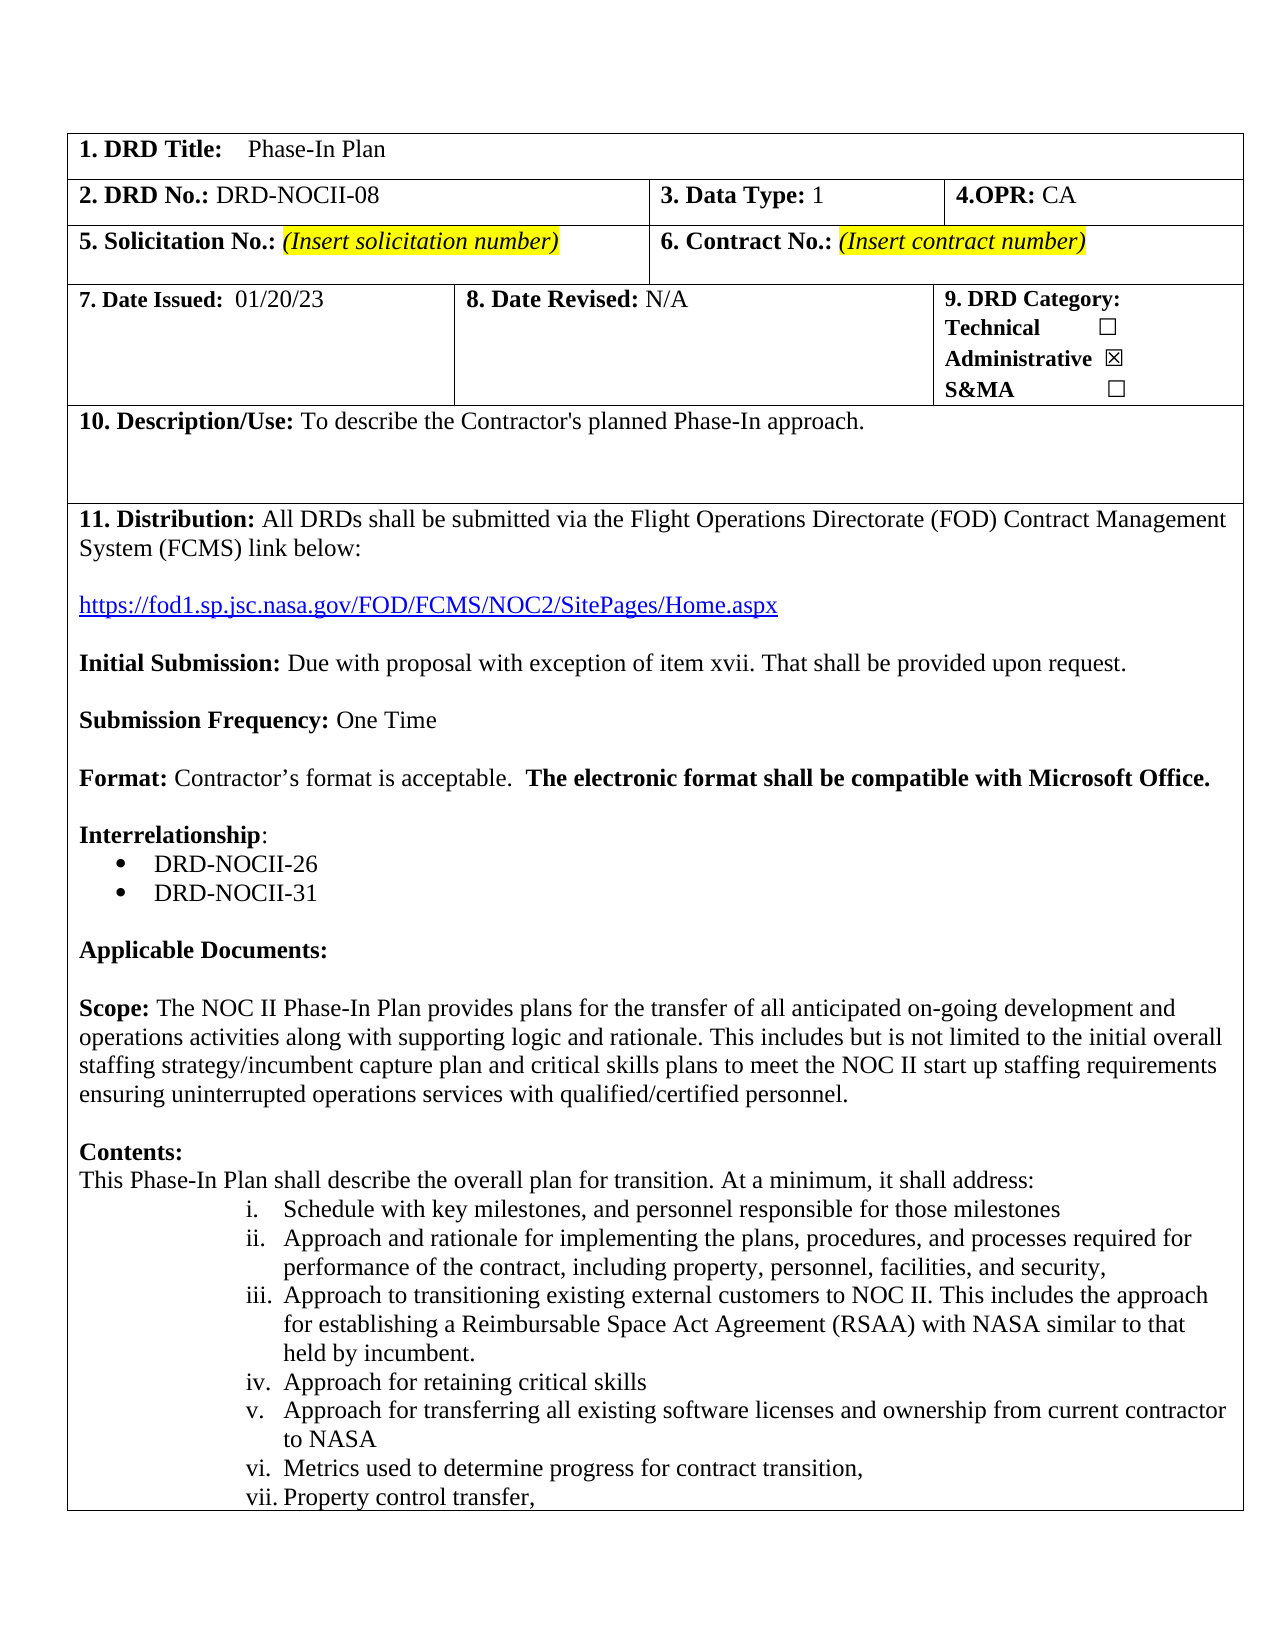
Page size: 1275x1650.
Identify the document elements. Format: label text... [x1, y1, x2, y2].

table_cell 7. Date Issued: 01/20/23 [68, 285, 454, 405]
table_cell 4.OPR: CA [945, 180, 1243, 225]
table_cell 9. DRD Category: Technical ☐ Administrative ☒ S&MA ☐ [934, 285, 1243, 405]
table_header 1. DRD Title: Phase-In Plan [68, 134, 1243, 179]
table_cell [68, 504, 1243, 1510]
table_cell 8. Date Revised: N/A [455, 285, 933, 405]
table_cell 2. DRD No.: DRD-NOCII-08 [68, 180, 649, 225]
table_cell 5. Solicitation No.: (Insert solicitation number) [68, 226, 649, 283]
table_cell 3. Data Type: 1 [650, 180, 944, 225]
table_cell 6. Contract No.: (Insert contract number) [650, 226, 1243, 283]
table_cell 10. Description/Use: To describe the Contractor's planned Phase-In approach. [68, 406, 1243, 503]
